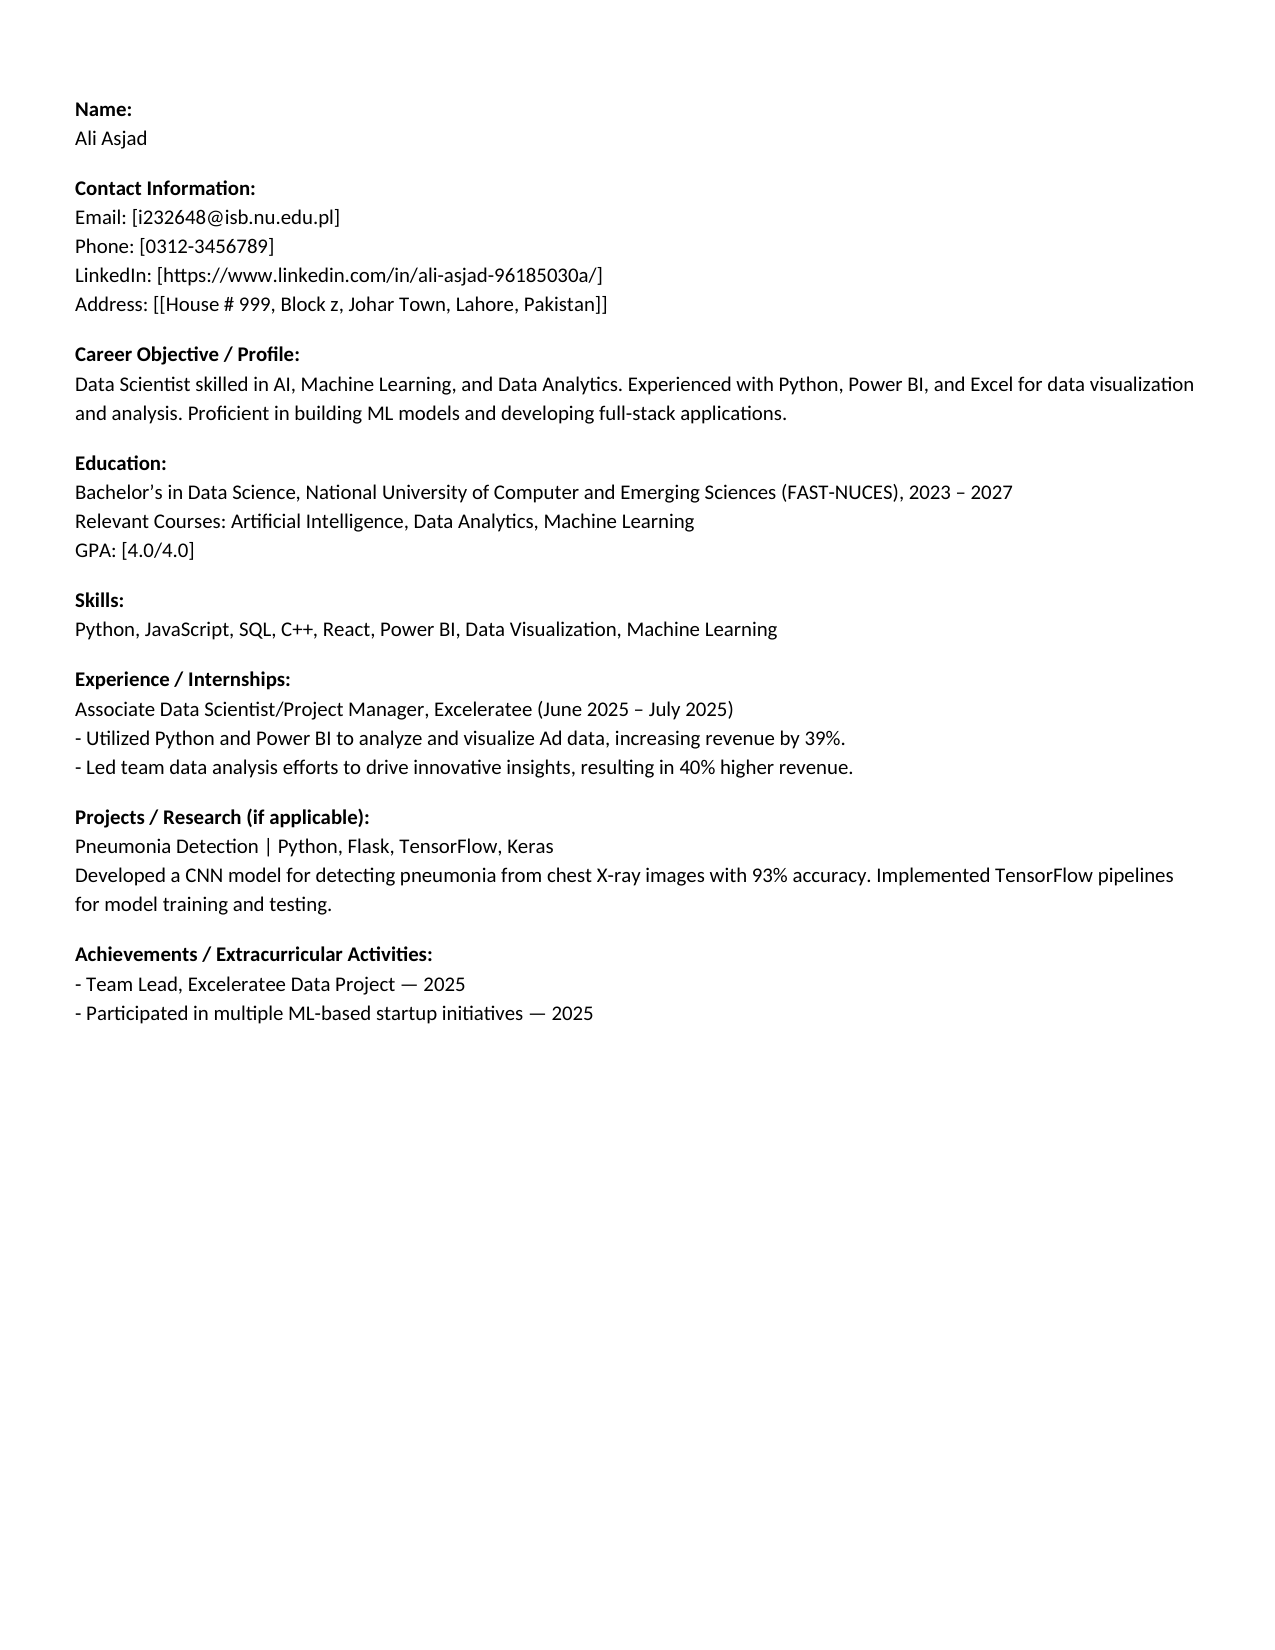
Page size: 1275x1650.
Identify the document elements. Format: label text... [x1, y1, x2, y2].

subtitle Experience / Internships: [75, 667, 1200, 692]
text Associate Data Scientist/Project Manager, Exceleratee (June 2025 – July 2025) - Utilized Python and Power BI to analyze and visualize Ad data, increasing revenue by 39%. - Led team data analysis efforts to drive innovative insights, resulting in 40% higher revenue. [75, 696, 1200, 779]
text Bachelor’s in Data Science, National University of Computer and Emerging Sciences (FAST-NUCES), 2023 – 2027 Relevant Courses: Artificial Intelligence, Data Analytics, Machine Learning GPA: [4.0/4.0] [75, 479, 1200, 563]
subtitle Skills: [75, 587, 1200, 613]
subtitle Education: [75, 450, 1200, 475]
subtitle Achievements / Extracurricular Activities: [75, 942, 1200, 967]
subtitle Name: [75, 96, 1200, 121]
subtitle Projects / Research (if applicable): [75, 804, 1200, 829]
text Pneumonia Detection | Python, Flask, TensorFlow, Keras Developed a CNN model for detecting pneumonia from chest X-ray images with 93% accuracy. Implemented TensorFlow pipelines for model training and testing. [75, 833, 1200, 917]
subtitle Contact Information: [75, 175, 1200, 200]
text Data Scientist skilled in AI, Machine Learning, and Data Analytics. Experienced with Python, Power BI, and Excel for data visualization and analysis. Proficient in building ML models and developing full-stack applications. [75, 371, 1200, 425]
text Email: [i232648@isb.nu.edu.pl] Phone: [0312-3456789] LinkedIn: [https://www.linkedin.com/in/ali-asjad-96185030a/] Address: [[House # 999, Block z, Johar Town, Lahore, Pakistan]] [75, 204, 1200, 317]
subtitle Career Objective / Profile: [75, 342, 1200, 367]
text Ali Asjad [75, 125, 1200, 150]
text - Team Lead, Exceleratee Data Project — 2025 - Participated in multiple ML-based startup initiatives — 2025 [75, 971, 1200, 1058]
text Python, JavaScript, SQL, C++, React, Power BI, Data Visualization, Machine Learning [75, 617, 1200, 642]
